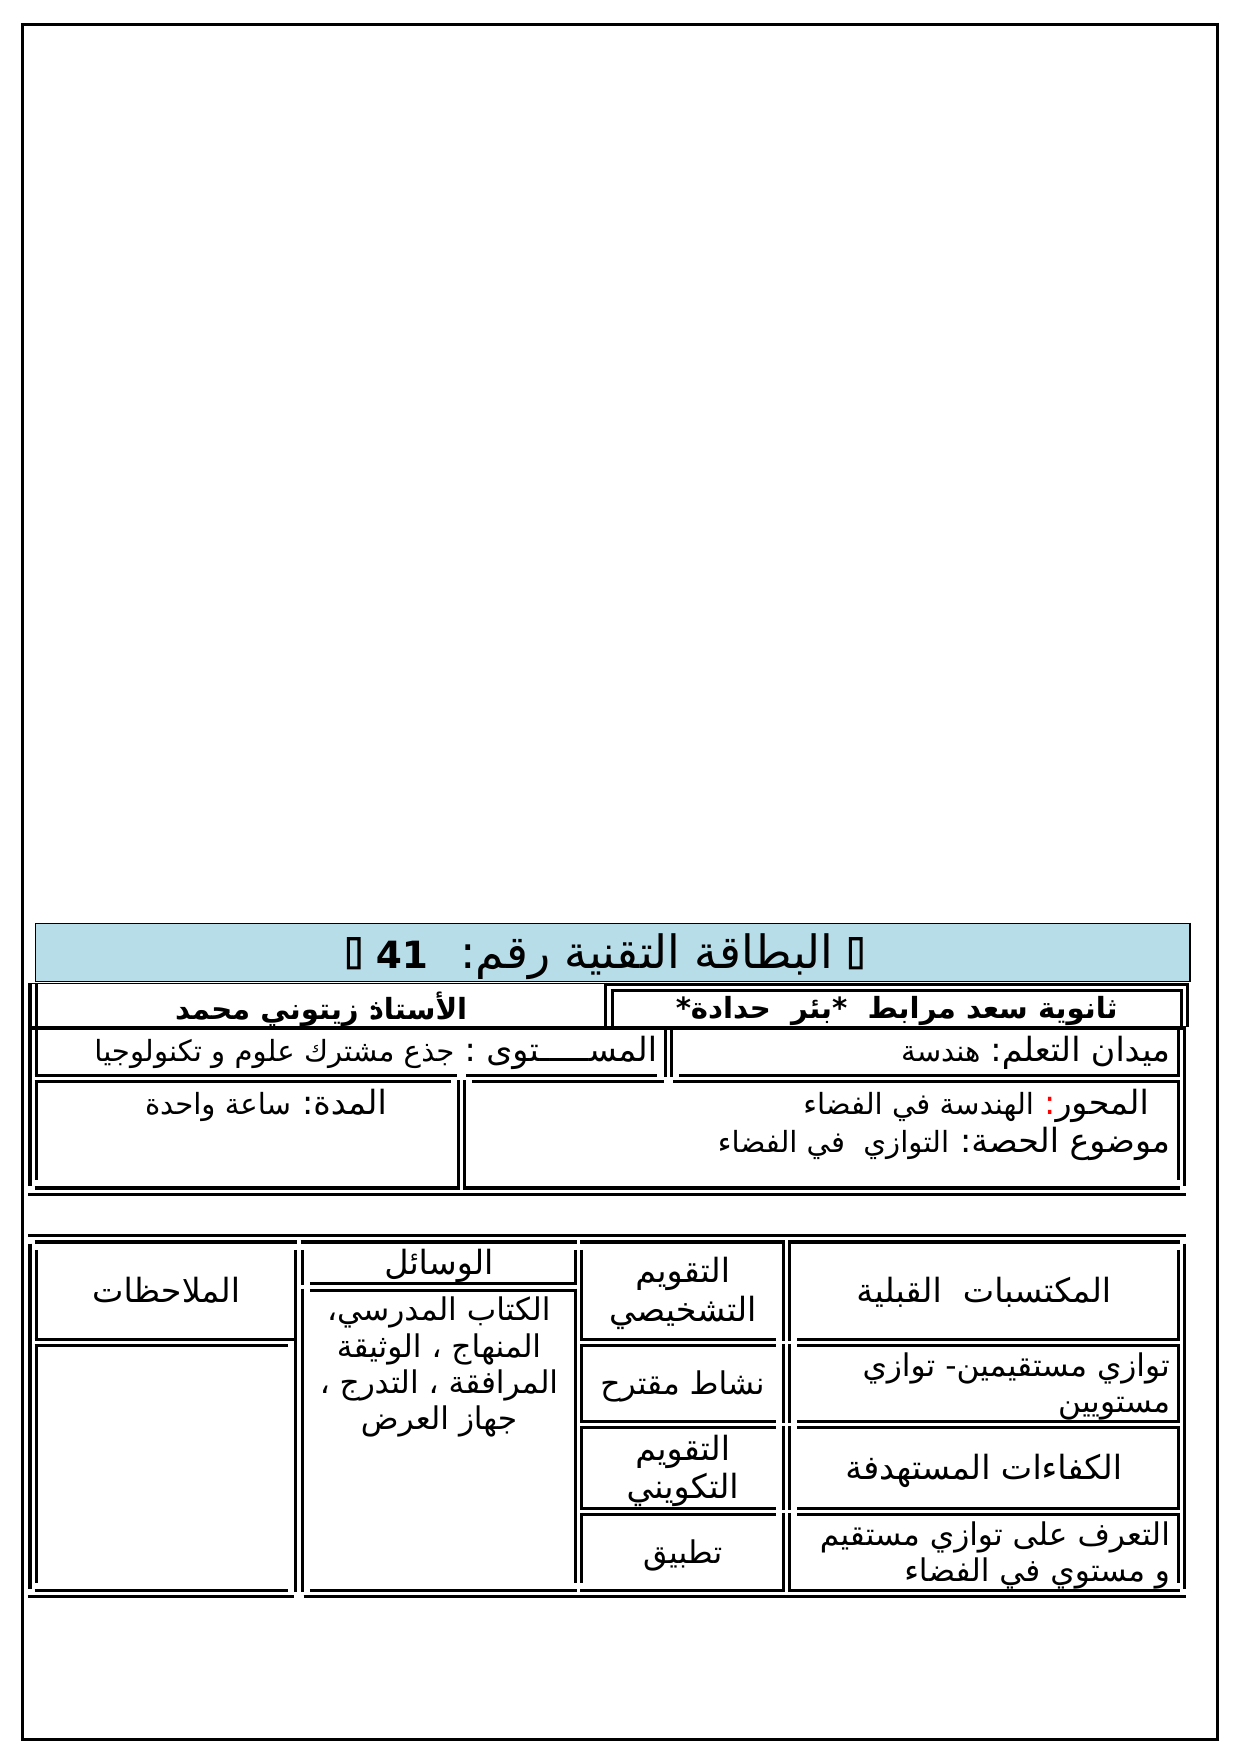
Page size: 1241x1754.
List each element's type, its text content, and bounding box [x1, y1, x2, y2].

table_header المكتسبات القبلية [786, 1237, 1181, 1337]
table_header الأستاذ׃ زيتوني محمد [38, 984, 604, 1026]
table_cell الكفاءات المستهدفة [786, 1420, 1181, 1507]
table_cell [33, 1338, 294, 1589]
table_header الملاحظات [33, 1237, 299, 1337]
table_header ثانوية سعد مرابط *بئر حدادة* [609, 986, 1185, 1026]
table_header الوسائل [299, 1237, 579, 1282]
table_cell تطبيق [579, 1507, 786, 1589]
table_cell التقويم التكويني [579, 1420, 786, 1507]
table_cell الكتاب المدرسي، المنهاج ، الوثيقة المرافقة ، التدرج ، جهاز العرض [299, 1282, 579, 1589]
table_cell التعرف على توازي مستقيم و مستوي في الفضاء [786, 1507, 1181, 1589]
table_header التقويم التشخيصي [579, 1237, 786, 1337]
text البطاقة التقنية رقم: 41 [36, 924, 1189, 981]
table_cell المحور: الهندسة في الفضاء موضوع الحصة: التوازي في الفضاء [461, 1074, 1181, 1186]
table_cell نشاط مقترح [579, 1338, 786, 1419]
table_cell توازي مستقيمين- توازي مستويين [786, 1338, 1181, 1419]
table_header ميدان التعلم: هندسة [673, 1030, 1177, 1074]
table_header المســـــتوى : جذع مشترك علوم و تكنولوجيا [38, 1030, 664, 1074]
table_cell المدة: ساعة واحدة [33, 1074, 461, 1186]
